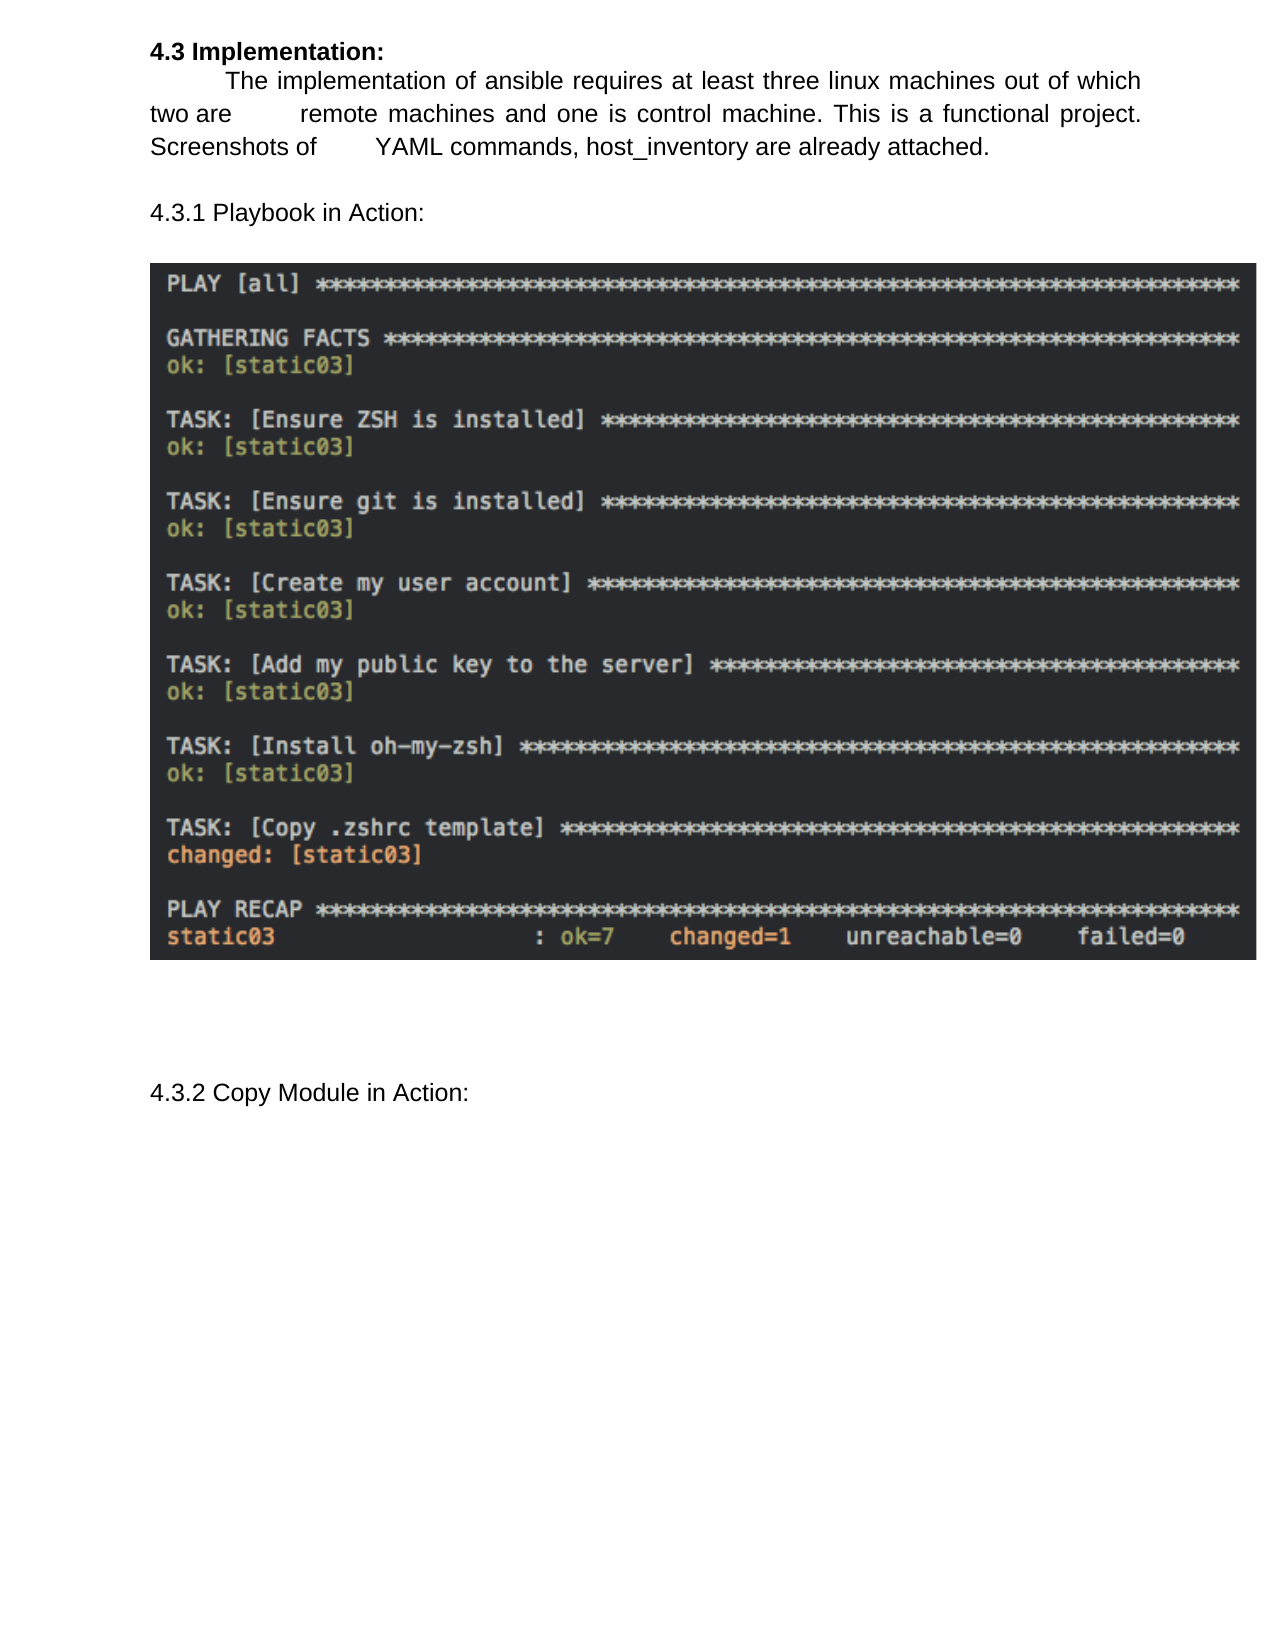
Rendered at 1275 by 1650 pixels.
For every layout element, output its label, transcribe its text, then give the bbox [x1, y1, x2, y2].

picture [150, 263, 1257, 960]
text The implementation of ansible requires at least three linux machines out of which two are remote machines and one is control machine. This is a functional project. Screenshots of YAML commands, host_inventory are already attached. [150, 66, 1144, 161]
text 4.3.1 Playbook in Action: [150, 198, 1144, 227]
text 4.3 Implementation: [150, 37, 1144, 66]
text 4.3.2 Copy Module in Action: [150, 1078, 1144, 1107]
